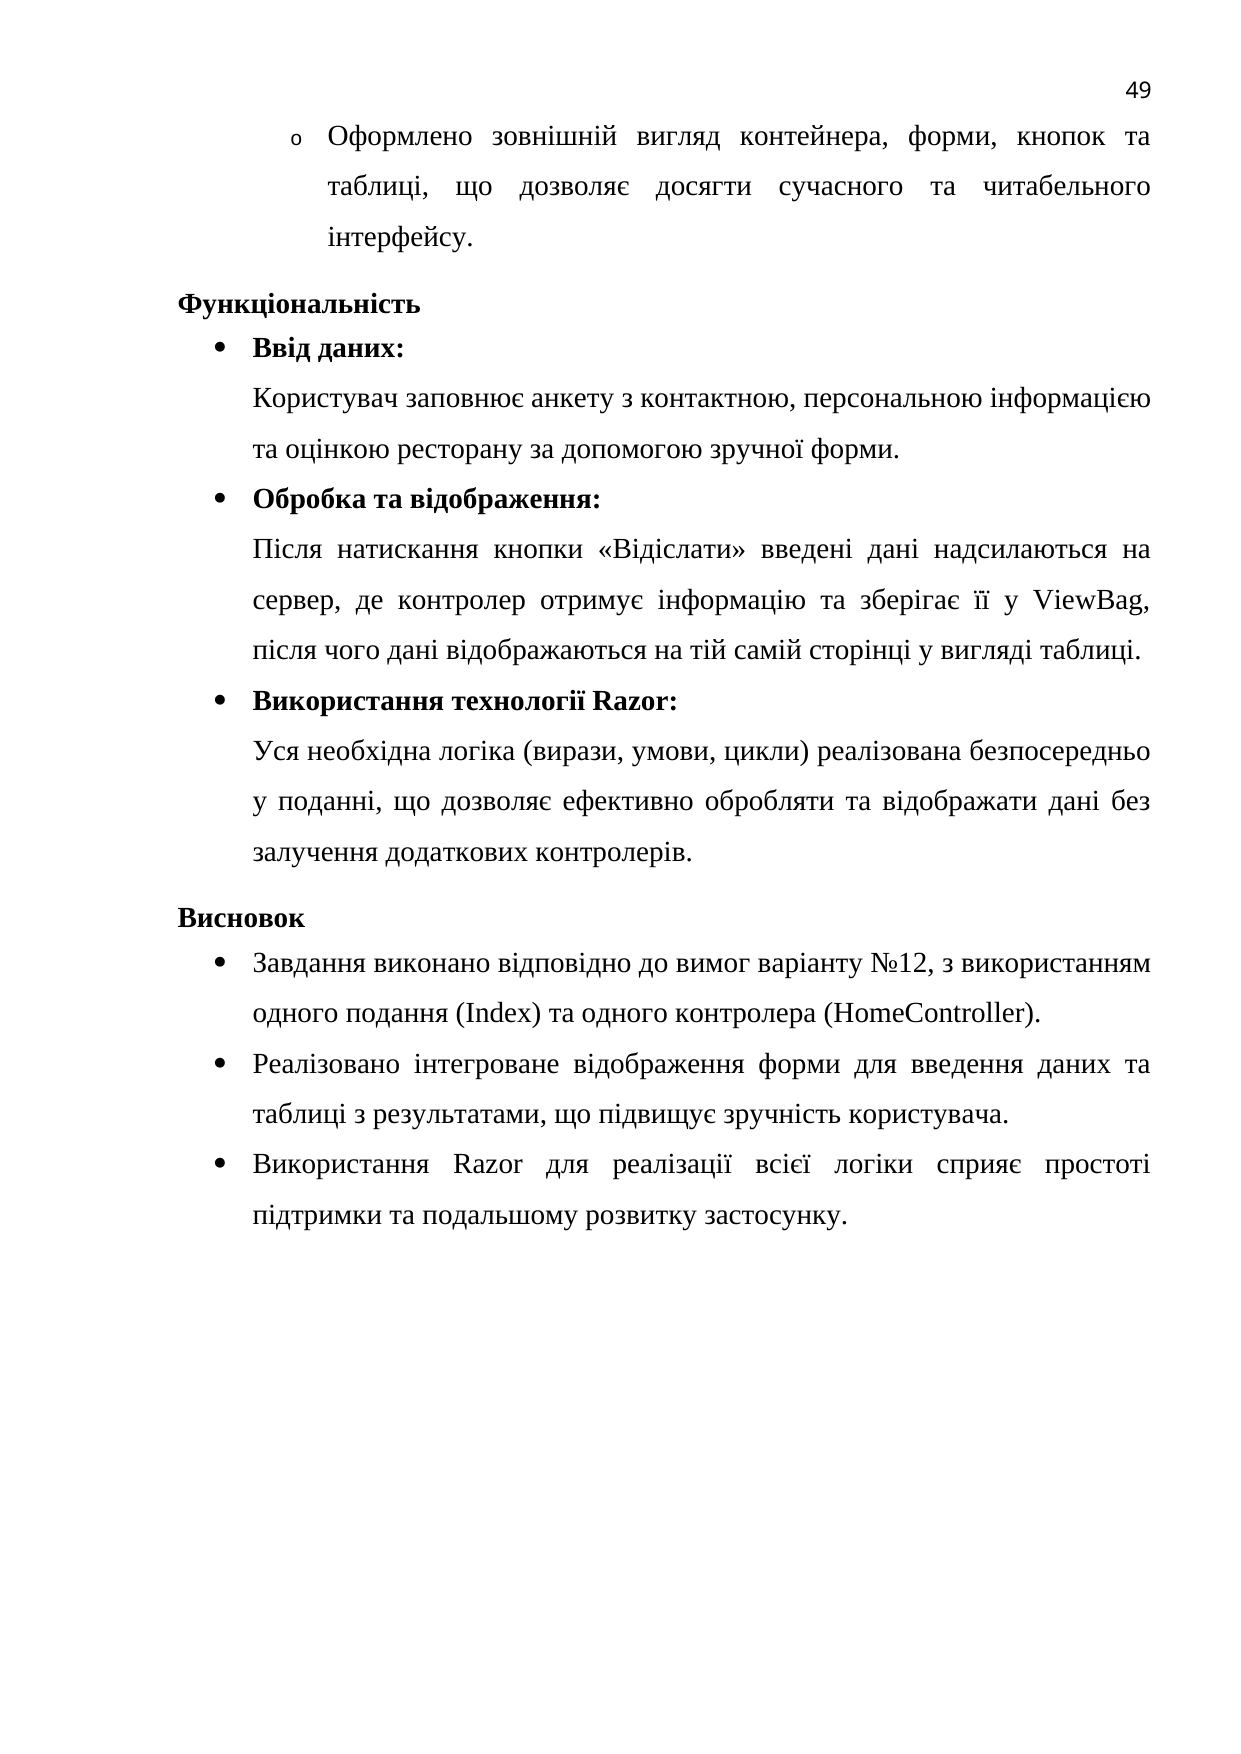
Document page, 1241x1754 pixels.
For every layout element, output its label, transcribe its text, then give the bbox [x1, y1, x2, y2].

list Після натискання кнопки «Відіслати» введені дані надсилаються на сервер, де контролер отримує інформацію та зберігає її у ViewBag, після чого дані відображаються на тій самій сторінці у вигляді таблиці. [252, 532, 1152, 666]
list Реалізовано інтегроване відображення форми для введення даних та таблиці з результатами, що підвищує зручність користувача. [215, 1046, 1152, 1130]
list Завдання виконано відповідно до вимог варіанту №12, з використанням одного подання (Index) та одного контролера (HomeController). [215, 945, 1152, 1029]
list Користувач заповнює анкету з контактною, персональною інформацією та оцінкою ресторану за допомогою зручної форми. [252, 381, 1152, 464]
list Використання технології Razor: [215, 683, 1152, 716]
list Використання Razor для реалізації всієї логіки сприяє простоті підтримки та подальшому розвитку застосунку. [215, 1147, 1152, 1231]
list Оформлено зовнішній вигляд контейнера, форми, кнопок та таблиці, що дозволяє досягти сучасного та читабельного інтерфейсу. [290, 118, 1152, 252]
list Обробка та відображення: [215, 481, 1152, 515]
subtitle Висновок [177, 901, 1152, 934]
list Уся необхідна логіка (вирази, умови, цикли) реалізована безпосередньо у поданні, що дозволяє ефективно обробляти та відображати дані без залучення додаткових контролерів. [252, 733, 1152, 867]
subtitle Функціональність [177, 286, 1152, 319]
list Ввід даних: [215, 330, 1152, 364]
